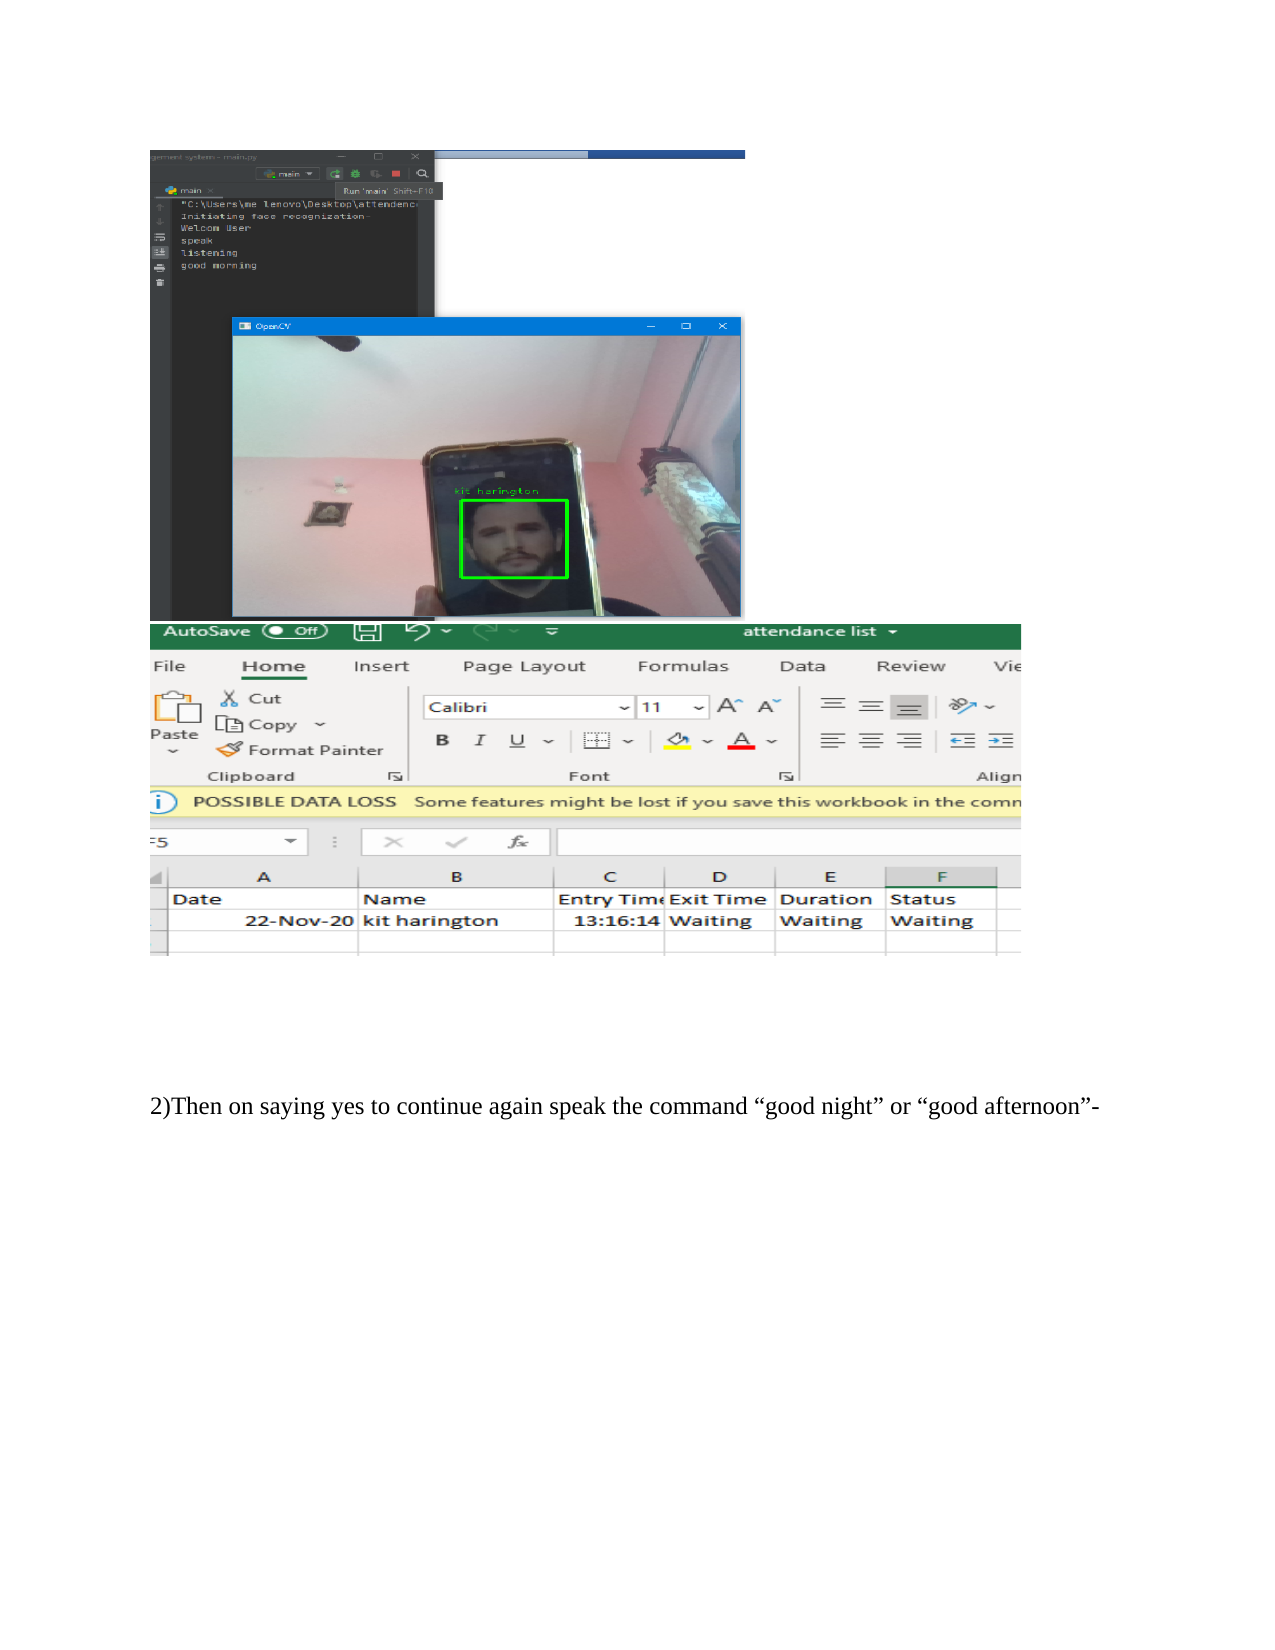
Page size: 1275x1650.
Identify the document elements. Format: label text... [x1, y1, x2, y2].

picture [150, 150, 746, 621]
picture [150, 624, 1022, 956]
text 2)Then on saying yes to continue again speak the command “good night” or “good afternoon”- [150, 1091, 1125, 1120]
